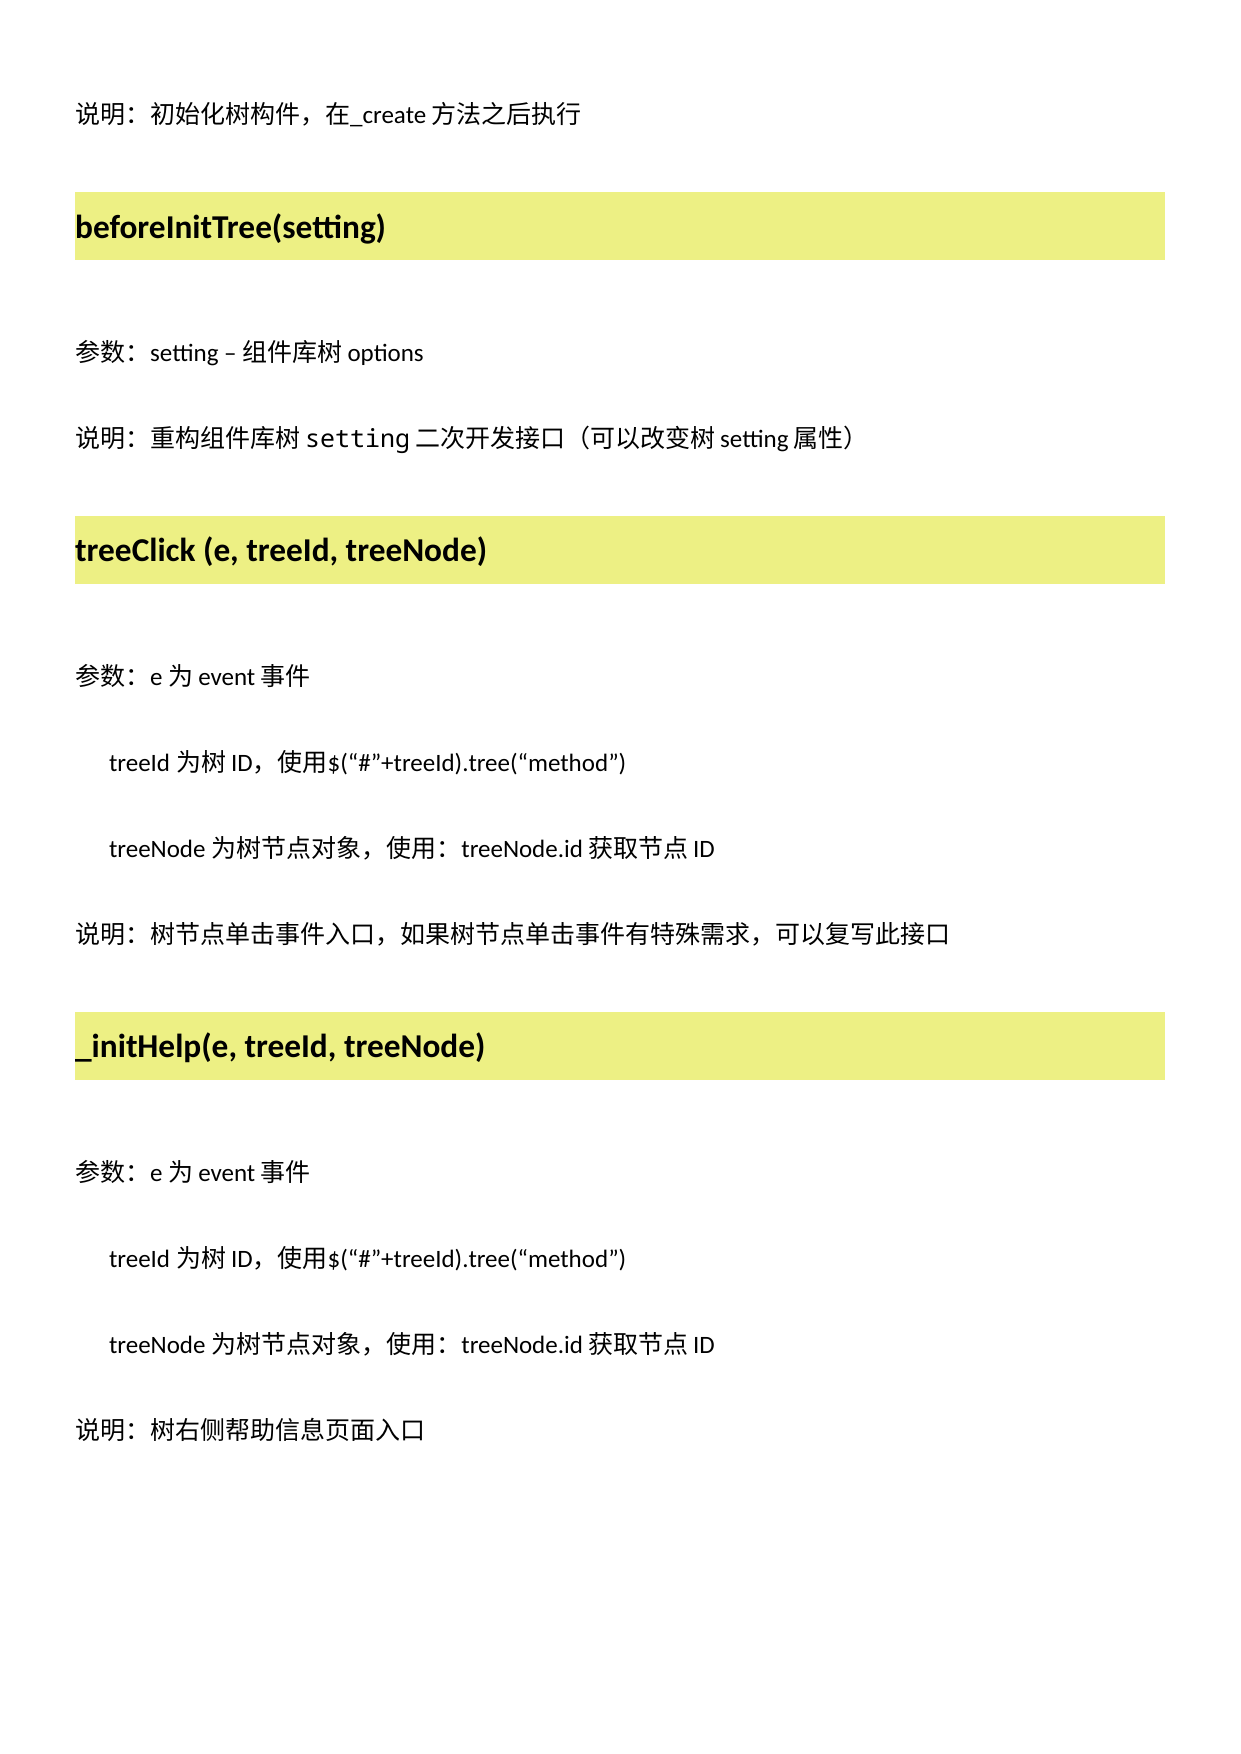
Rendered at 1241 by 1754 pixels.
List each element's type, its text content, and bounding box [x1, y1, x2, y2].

text 参数：setting – 组件库树options [75, 317, 1165, 385]
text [75, 1223, 1165, 1291]
text 参数：e 为event事件 [75, 1137, 1165, 1204]
text 说明：初始化树构件，在_create方法之后执行 [75, 79, 1165, 147]
subtitle treeClick (e, treeId, treeNode) [75, 516, 1165, 584]
text treeNode 为树节点对象，使用：treeNode.id获取节点ID [75, 813, 1165, 881]
text 参数：e 为event事件 [75, 641, 1165, 708]
text 说明：树节点单击事件入口，如果树节点单击事件有特殊需求，可以复写此接口 [75, 899, 1165, 967]
text 说明：重构组件库树setting二次开发接口（可以改变树setting属性） [75, 403, 1165, 471]
subtitle beforeInitTree(setting) [75, 192, 1165, 260]
text treeId 为树ID，使用$(“#”+treeId).tree(“method”) [75, 727, 1165, 794]
subtitle _initHelp(e, treeId, treeNode) [75, 1012, 1165, 1080]
text treeNode 为树节点对象，使用：treeNode.id获取节点ID [75, 1309, 1165, 1377]
text 说明：树右侧帮助信息页面入口 [75, 1395, 1165, 1463]
